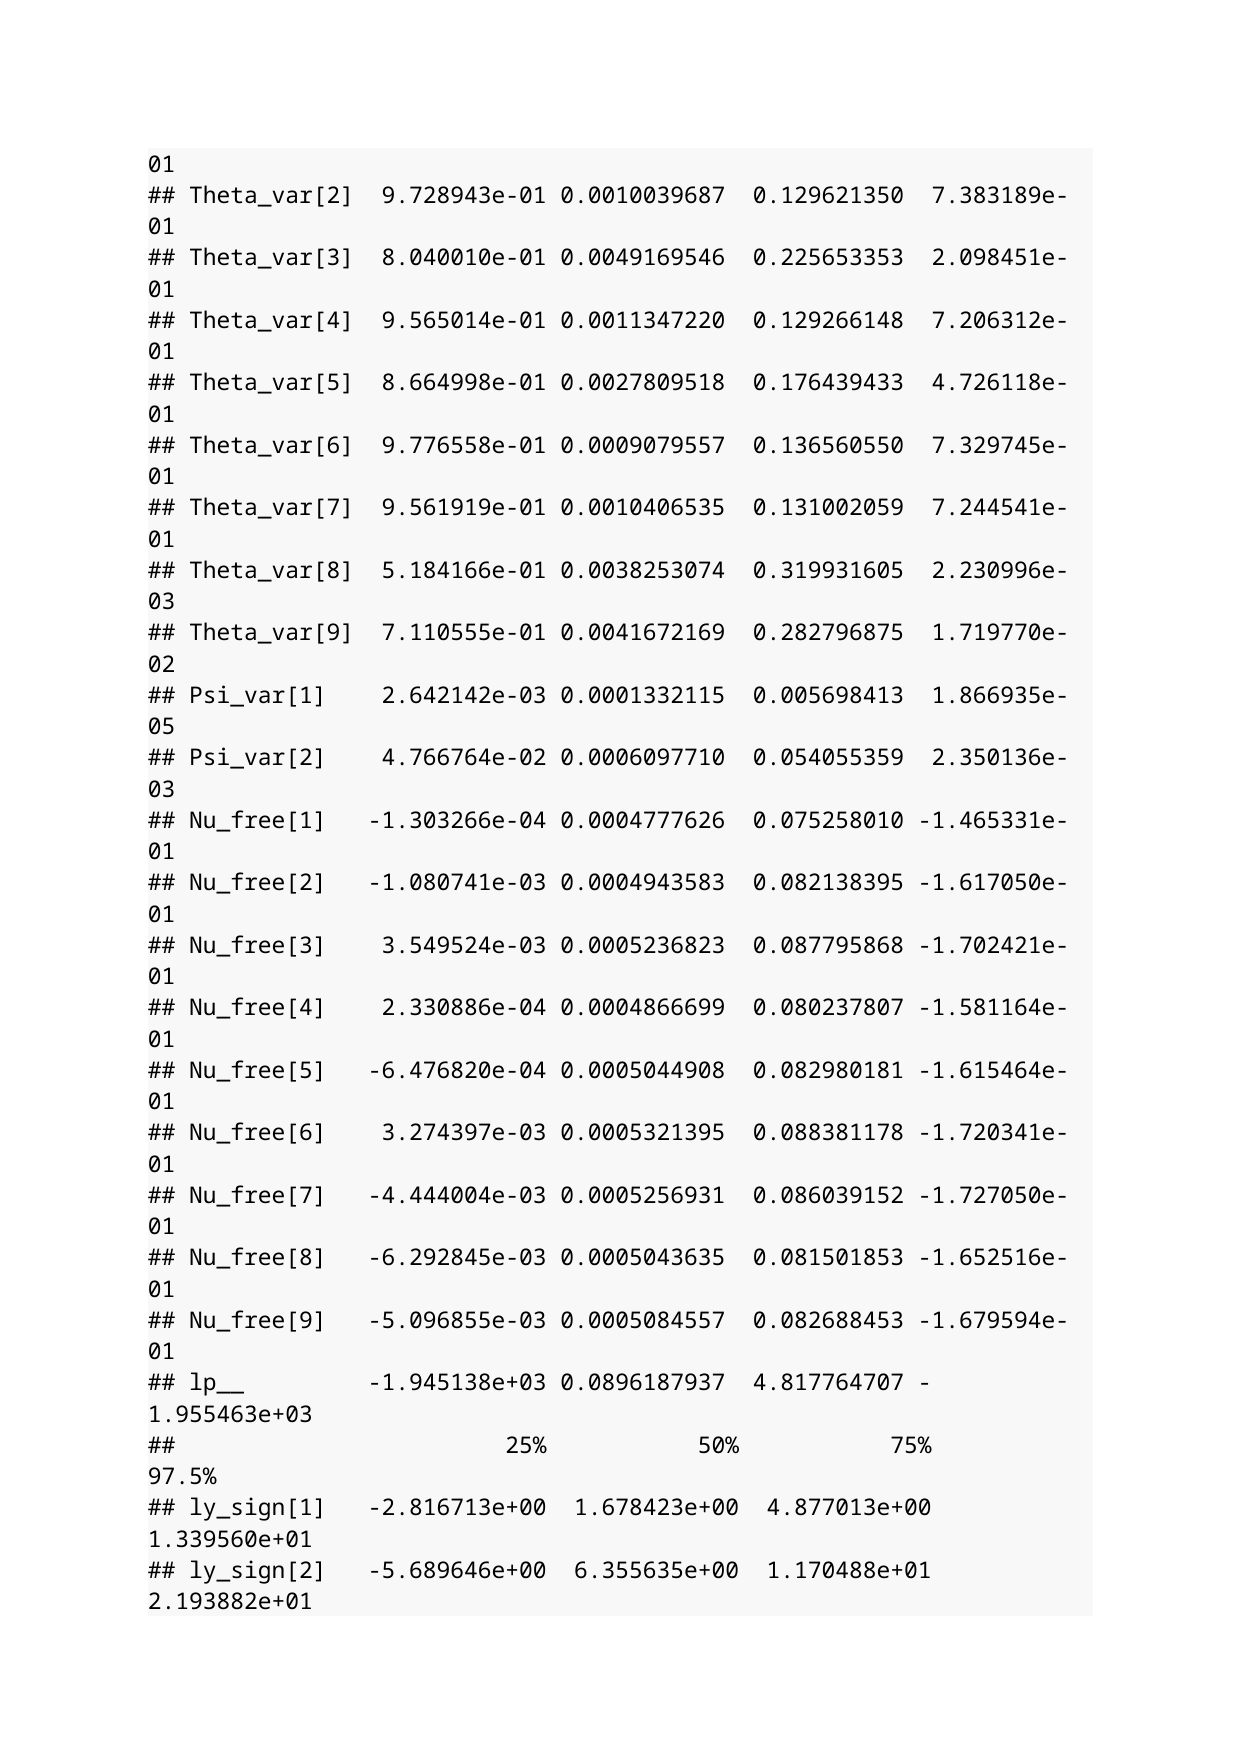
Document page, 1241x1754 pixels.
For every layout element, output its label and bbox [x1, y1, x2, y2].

text [175, 148, 1093, 1616]
